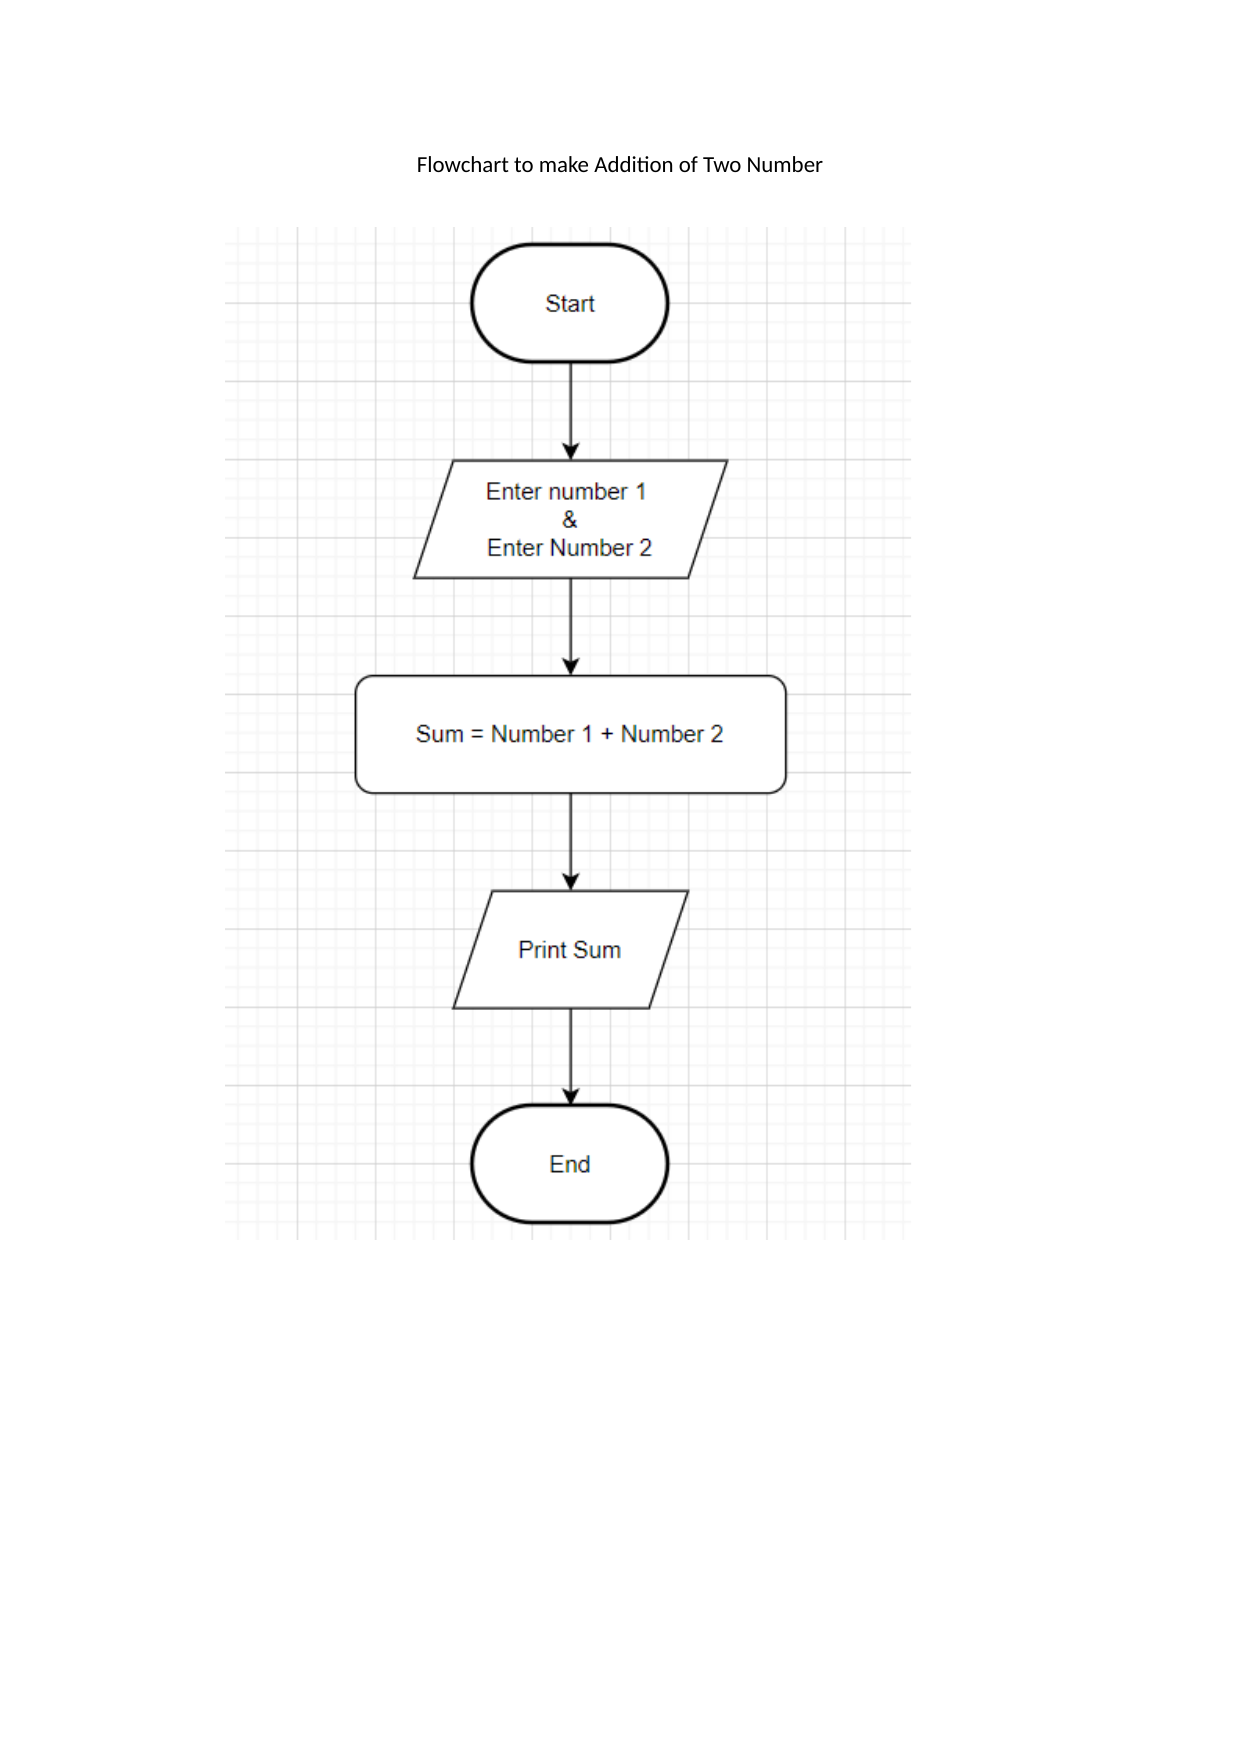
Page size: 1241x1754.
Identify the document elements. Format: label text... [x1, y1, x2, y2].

text Flowchart to make Addition of Two Number [150, 150, 1090, 178]
picture [225, 227, 912, 1240]
